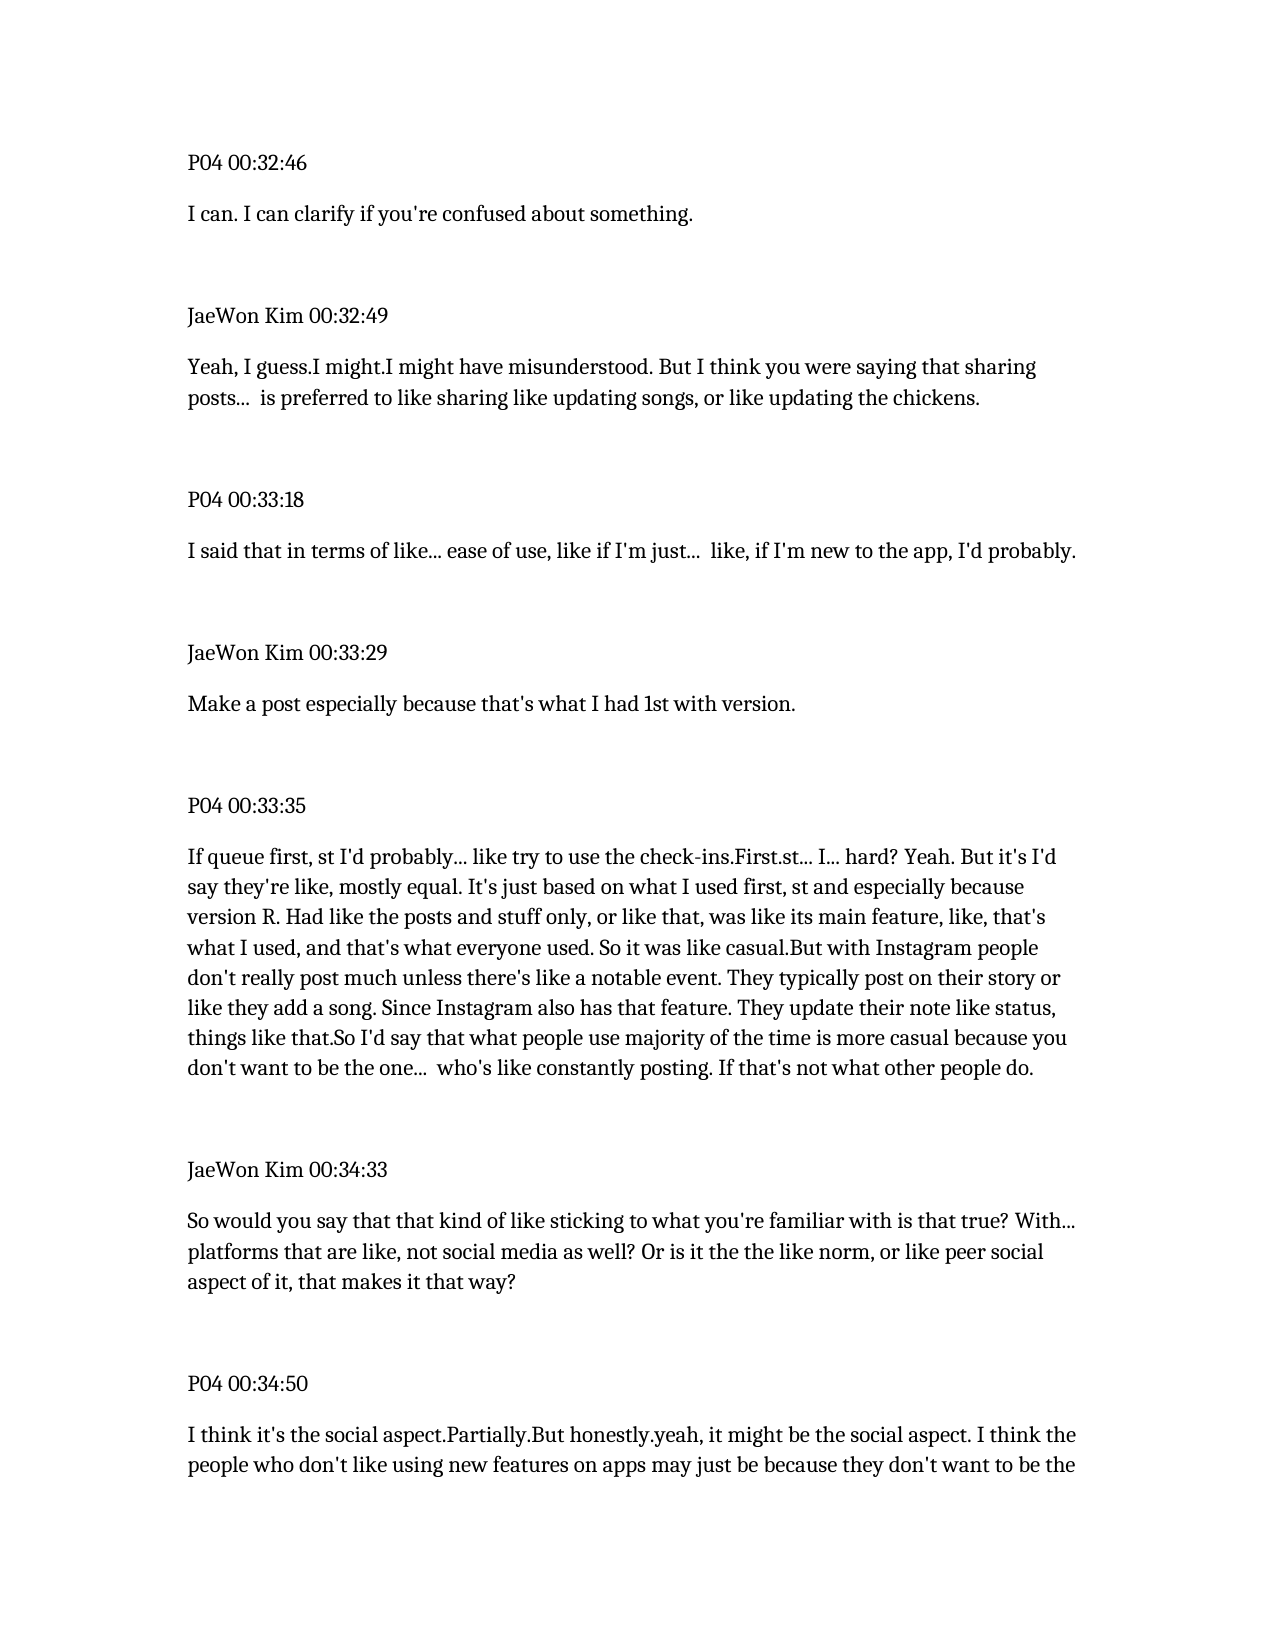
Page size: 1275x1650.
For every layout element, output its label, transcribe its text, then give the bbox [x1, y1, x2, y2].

text So would you say that that kind of like sticking to what you're familiar with is that true? With... platforms that are like, not social media as well? Or is it the the like norm, or like peer social aspect of it, that makes it that way? [187, 1208, 1087, 1295]
text JaeWon Kim 00:32:49 [187, 303, 1087, 329]
text JaeWon Kim 00:34:33 [187, 1157, 1087, 1184]
text Make a post especially because that's what I had 1st with version. [187, 691, 1087, 717]
text P04 00:33:18 [187, 486, 1087, 513]
text P04 00:33:35 [187, 793, 1087, 819]
text Yeah, I guess.I might.I might have misunderstood. But I think you were saying that sharing posts... is preferred to like sharing like updating songs, or like updating the chickens. [187, 354, 1087, 411]
text If queue first, st I'd probably... like try to use the check-ins.First.st... I... hard? Yeah. But it's I'd say they're like, mostly equal. It's just based on what I used first, st and especially because version R. Had like the posts and stuff only, or like that, was like its main feature, like, that's what I used, and that's what everyone used. So it was like casual.But with Instagram people don't really post much unless there's like a notable event. They typically post on their story or like they add a song. Since Instagram also has that feature. They update their note like status, things like that.So I'd say that what people use majority of the time is more casual because you don't want to be the one... who's like constantly posting. If that's not what other people do. [187, 844, 1087, 1082]
text JaeWon Kim 00:33:29 [187, 639, 1087, 666]
text I said that in terms of like... ease of use, like if I'm just... like, if I'm new to the app, I'd probably. [187, 537, 1087, 564]
text P04 00:34:50 [187, 1371, 1087, 1397]
text P04 00:32:46 [187, 150, 1087, 176]
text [187, 1422, 1087, 1478]
text I can. I can clarify if you're confused about something. [187, 201, 1087, 227]
